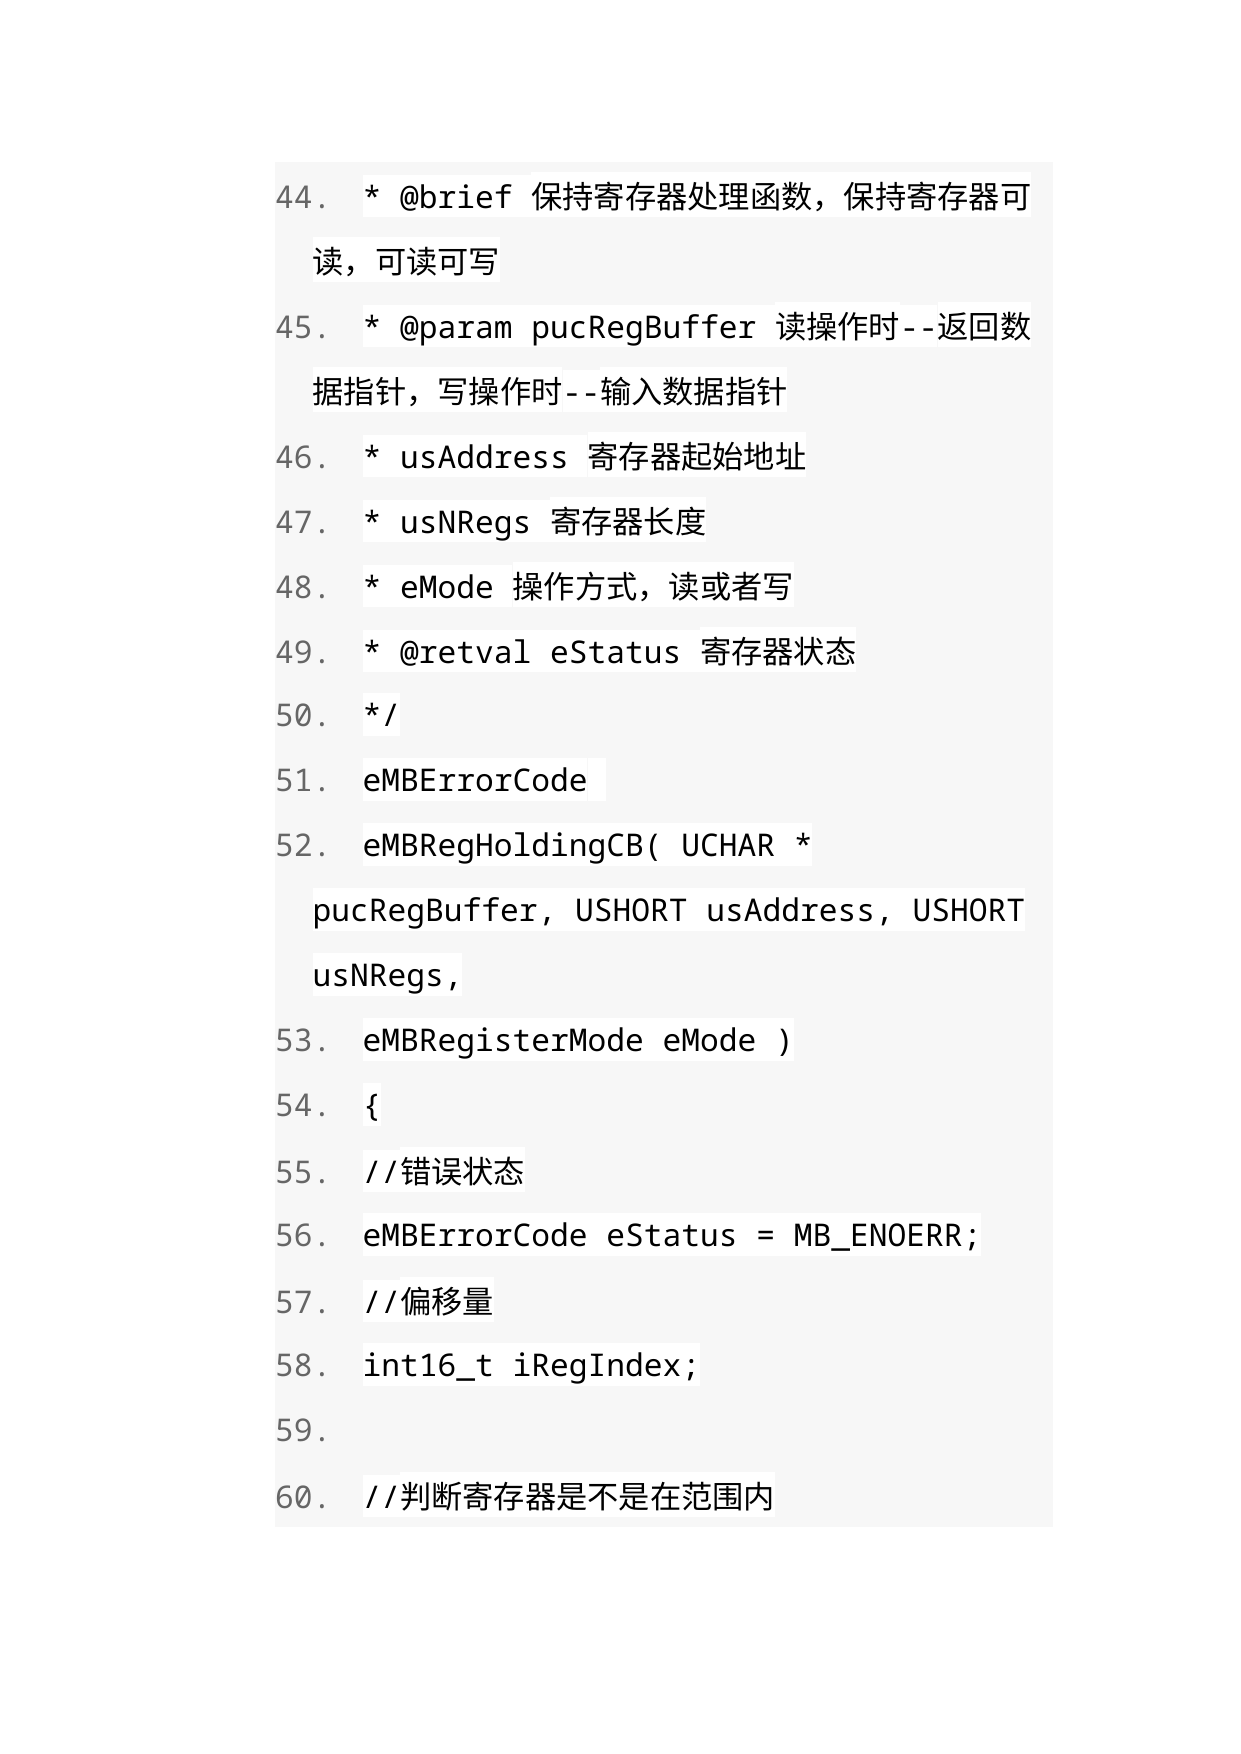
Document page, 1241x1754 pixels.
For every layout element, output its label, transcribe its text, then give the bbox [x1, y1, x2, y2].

list eMBRegHoldingCB( UCHAR * pucRegBuffer, USHORT usAddress, USHORT usNRegs, [275, 812, 1053, 1007]
list //偏移量 [275, 1267, 1053, 1332]
list { [275, 1072, 1053, 1137]
list eMBErrorCode [275, 747, 1053, 812]
list * eMode 操作方式，读或者写 [275, 552, 1053, 617]
list eMBErrorCode eStatus = MB_ENOERR; [275, 1202, 1053, 1267]
list //错误状态 [275, 1137, 1053, 1202]
list eMBRegisterMode eMode ) [275, 1007, 1053, 1072]
list //判断寄存器是不是在范围内 [275, 1462, 1053, 1527]
list */ [275, 682, 1053, 747]
list int16_t iRegIndex; [275, 1332, 1053, 1397]
list * @brief 保持寄存器处理函数，保持寄存器可读，可读可写 [275, 162, 1053, 292]
list * @param pucRegBuffer 读操作时--返回数据指针，写操作时--输入数据指针 [275, 292, 1053, 422]
list * usNRegs 寄存器长度 [275, 487, 1053, 552]
list * @retval eStatus 寄存器状态 [275, 617, 1053, 682]
list * usAddress 寄存器起始地址 [275, 422, 1053, 487]
